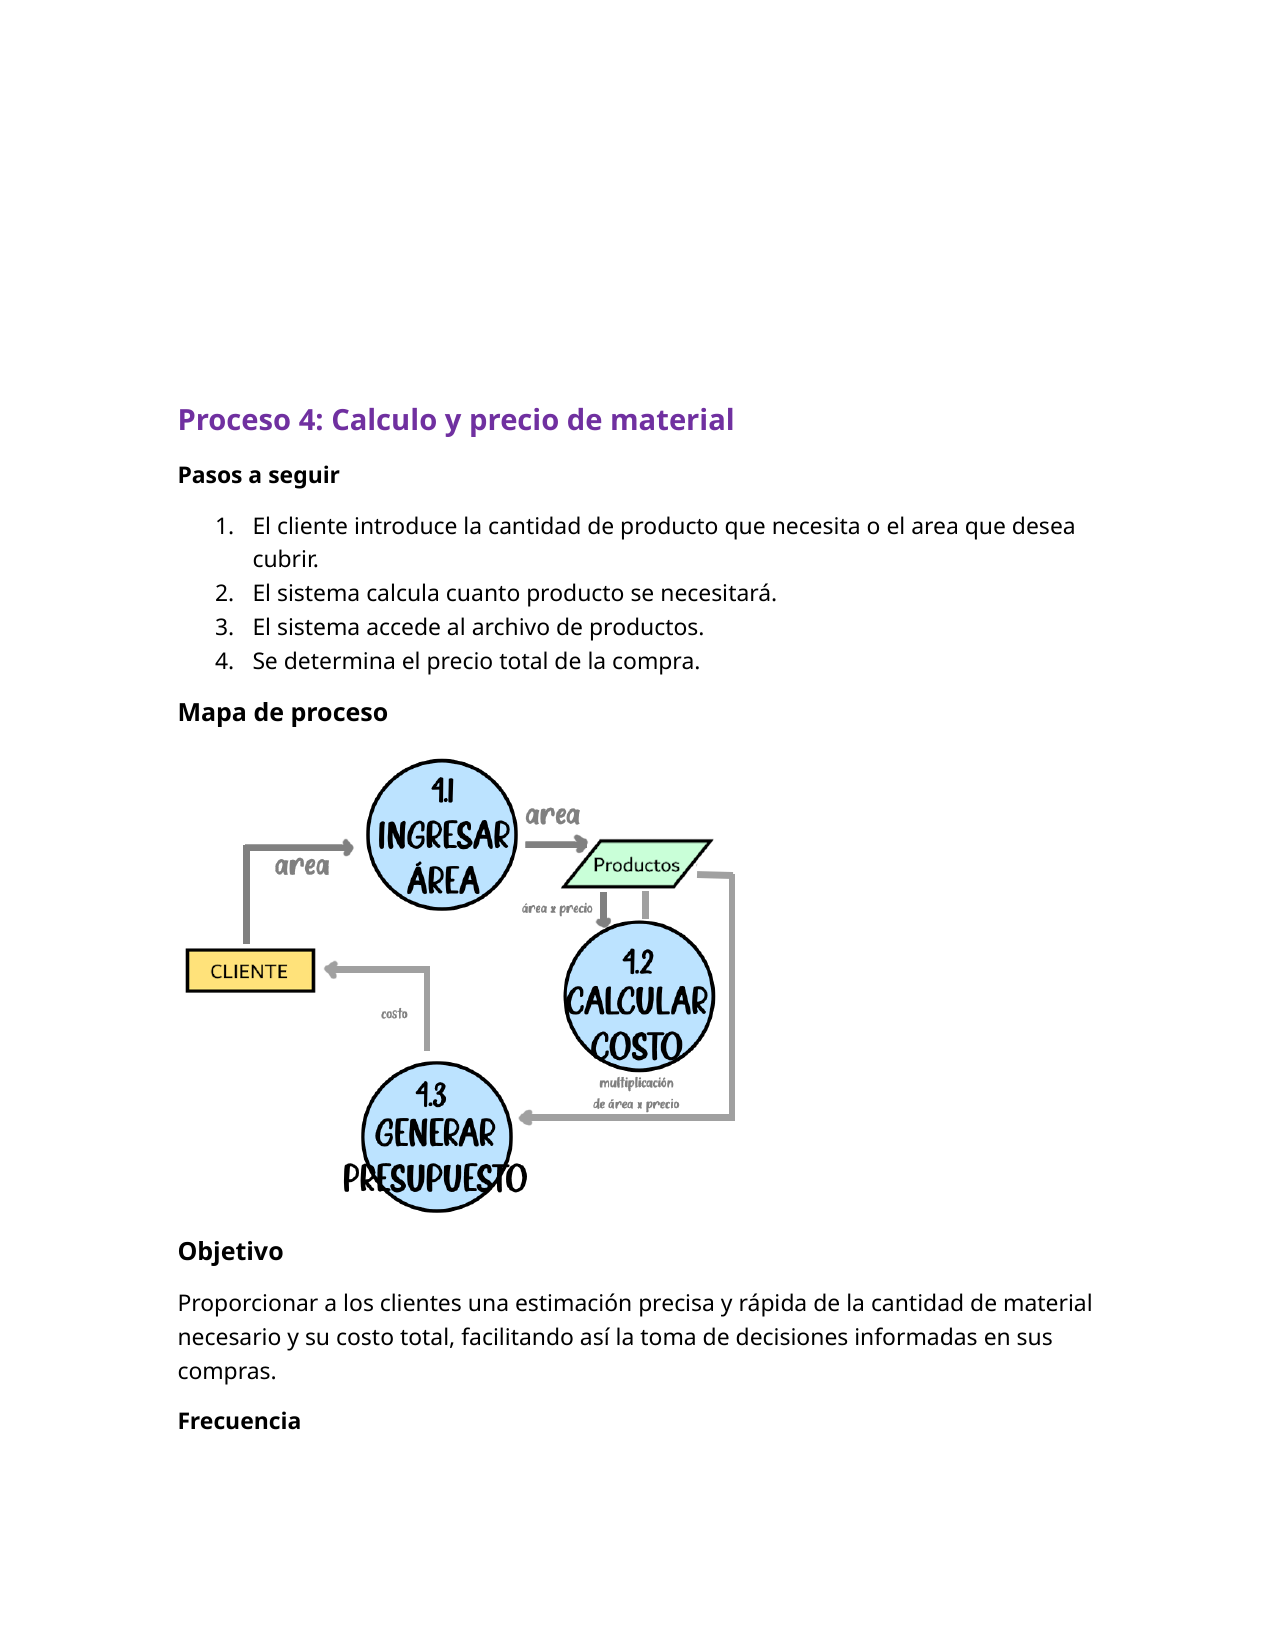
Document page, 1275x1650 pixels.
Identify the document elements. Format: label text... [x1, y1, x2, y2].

list El sistema accede al archivo de productos. [215, 611, 1098, 642]
list Se determina el precio total de la compra. [215, 644, 1098, 676]
text Frecuencia [177, 1405, 1098, 1436]
text Mapa de proceso [177, 695, 1098, 729]
list El cliente introduce la cantidad de producto que necesita o el area que desea cubrir. [215, 509, 1098, 574]
text Proceso 4: Calculo y precio de material [177, 400, 1098, 439]
text Objetivo [177, 1234, 1098, 1268]
text Pasos a seguir [177, 459, 1098, 490]
text Proporcionar a los clientes una estimación precisa y rápida de la cantidad de material necesario y su costo total, facilitando así la toma de decisiones informadas en sus compras. [177, 1287, 1098, 1386]
list El sistema calcula cuanto producto se necesitará. [215, 577, 1098, 608]
picture [177, 748, 751, 1215]
